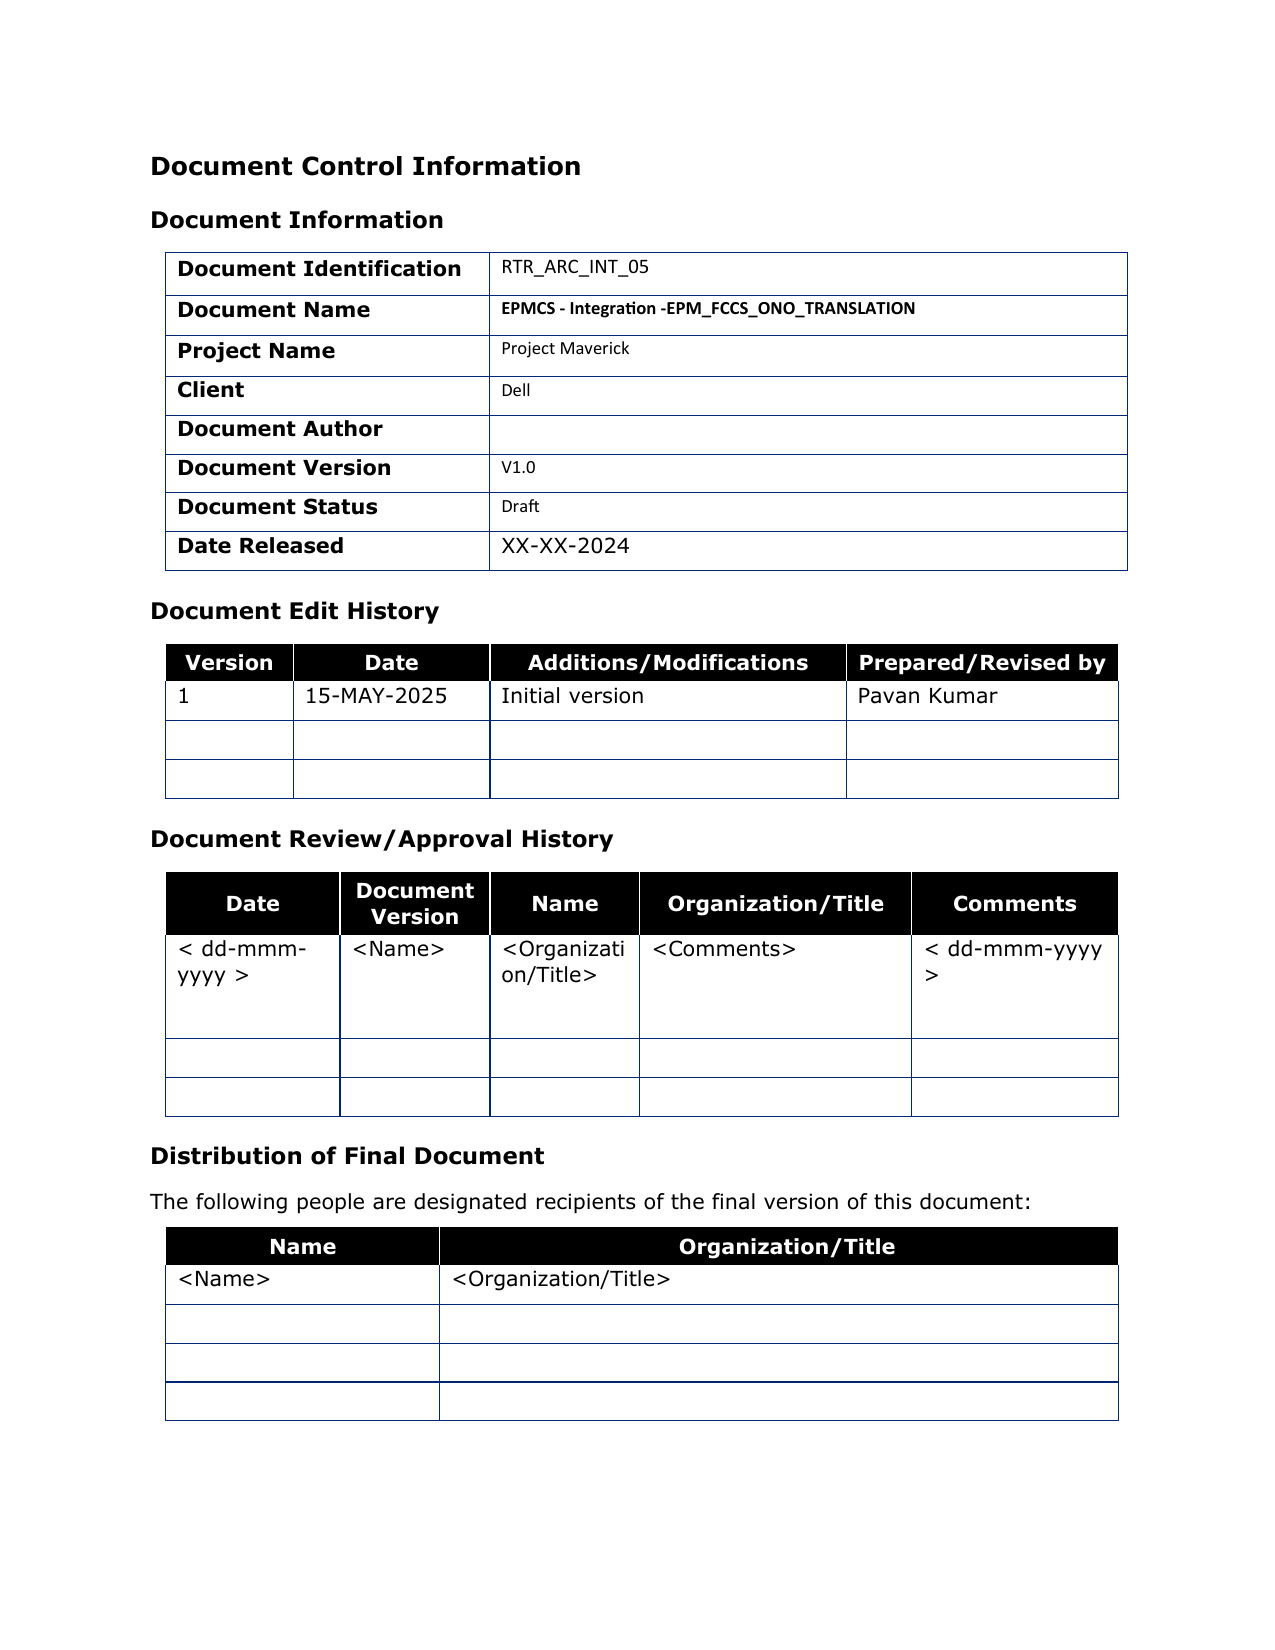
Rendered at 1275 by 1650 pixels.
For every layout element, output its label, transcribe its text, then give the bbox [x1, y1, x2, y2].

text Document Review/Approval History [150, 824, 1144, 852]
table_cell [166, 1039, 339, 1077]
table_header Name [491, 872, 639, 935]
table_header Date [166, 872, 339, 935]
text The following people are designated recipients of the final version of this document: [150, 1188, 1144, 1213]
table_header Organization/Title [440, 1227, 1118, 1265]
table_cell Project Maverick [490, 336, 1127, 376]
table_header Comments [912, 872, 1118, 935]
table_cell Document Author [166, 416, 489, 453]
table_cell XX-XX-2024 [490, 532, 1127, 570]
table_cell [491, 721, 846, 759]
table_cell < dd-mmm-yyyy > [912, 936, 1118, 999]
table_cell [166, 1383, 439, 1420]
table_header Prepared/Revised by [847, 644, 1118, 681]
table_cell [166, 1344, 439, 1381]
table_cell [341, 1078, 489, 1116]
table_header RTR_ARC_INT_05 [490, 253, 1127, 295]
table_cell [847, 760, 1118, 798]
table_cell <Comments> [640, 936, 911, 999]
table_cell Document Version [166, 455, 489, 492]
table_cell Dell [490, 377, 1127, 414]
table_header Document Identification [166, 253, 489, 295]
table_cell Client [166, 377, 489, 414]
table_cell [294, 760, 489, 798]
table_cell [440, 1305, 1118, 1342]
table_cell [640, 1000, 911, 1038]
table_cell 15-MAY-2025 [294, 683, 489, 720]
table_cell [912, 1039, 1118, 1077]
table_cell <Organization/Title> [491, 936, 639, 999]
table_cell Initial version [491, 683, 846, 720]
table_cell [912, 1000, 1118, 1038]
table_cell [166, 760, 293, 798]
table_cell [166, 1000, 339, 1038]
table_cell [491, 1078, 639, 1116]
table_cell [440, 1344, 1118, 1381]
text Distribution of Final Document [150, 1142, 1144, 1169]
table_cell <Name> [341, 936, 489, 999]
table_cell [847, 721, 1118, 759]
table_header Document Version [341, 872, 489, 935]
table_cell Project Name [166, 336, 489, 376]
table_header Version [166, 644, 293, 681]
table_header Additions/Modifications [491, 644, 846, 681]
table_cell 1 [166, 683, 293, 720]
table_cell <Organization/Title> [440, 1266, 1118, 1304]
table_header Organization/Title [640, 872, 911, 935]
table_cell V1.0 [490, 455, 1127, 492]
table_cell [491, 1039, 639, 1077]
table_cell [491, 1000, 639, 1038]
table_cell Document Name [166, 296, 489, 335]
table_cell [912, 1078, 1118, 1116]
table_cell EPMCS - Integration -EPM_FCCS_ONO_TRANSLATION [490, 296, 1127, 335]
text Document Edit History [150, 596, 1144, 624]
text Document Information [150, 205, 1144, 233]
table_cell [294, 721, 489, 759]
table_cell [490, 416, 1127, 453]
table_cell < dd-mmm-yyyy > [166, 936, 339, 999]
table_cell [341, 1039, 489, 1077]
table_cell [166, 1078, 339, 1116]
table_header Name [166, 1227, 439, 1265]
table_cell <Name> [166, 1266, 439, 1304]
table_cell [491, 760, 846, 798]
table_cell Pavan Kumar [847, 683, 1118, 720]
table_cell [640, 1078, 911, 1116]
table_cell [440, 1383, 1118, 1420]
table_cell Date Released [166, 532, 489, 570]
table_cell [341, 1000, 489, 1038]
table_cell Draft [490, 493, 1127, 531]
text Document Control Information [150, 150, 1144, 180]
table_cell [640, 1039, 911, 1077]
table_cell [166, 721, 293, 759]
table_header Date [294, 644, 489, 681]
table_cell [166, 1305, 439, 1342]
table_cell Document Status [166, 493, 489, 531]
